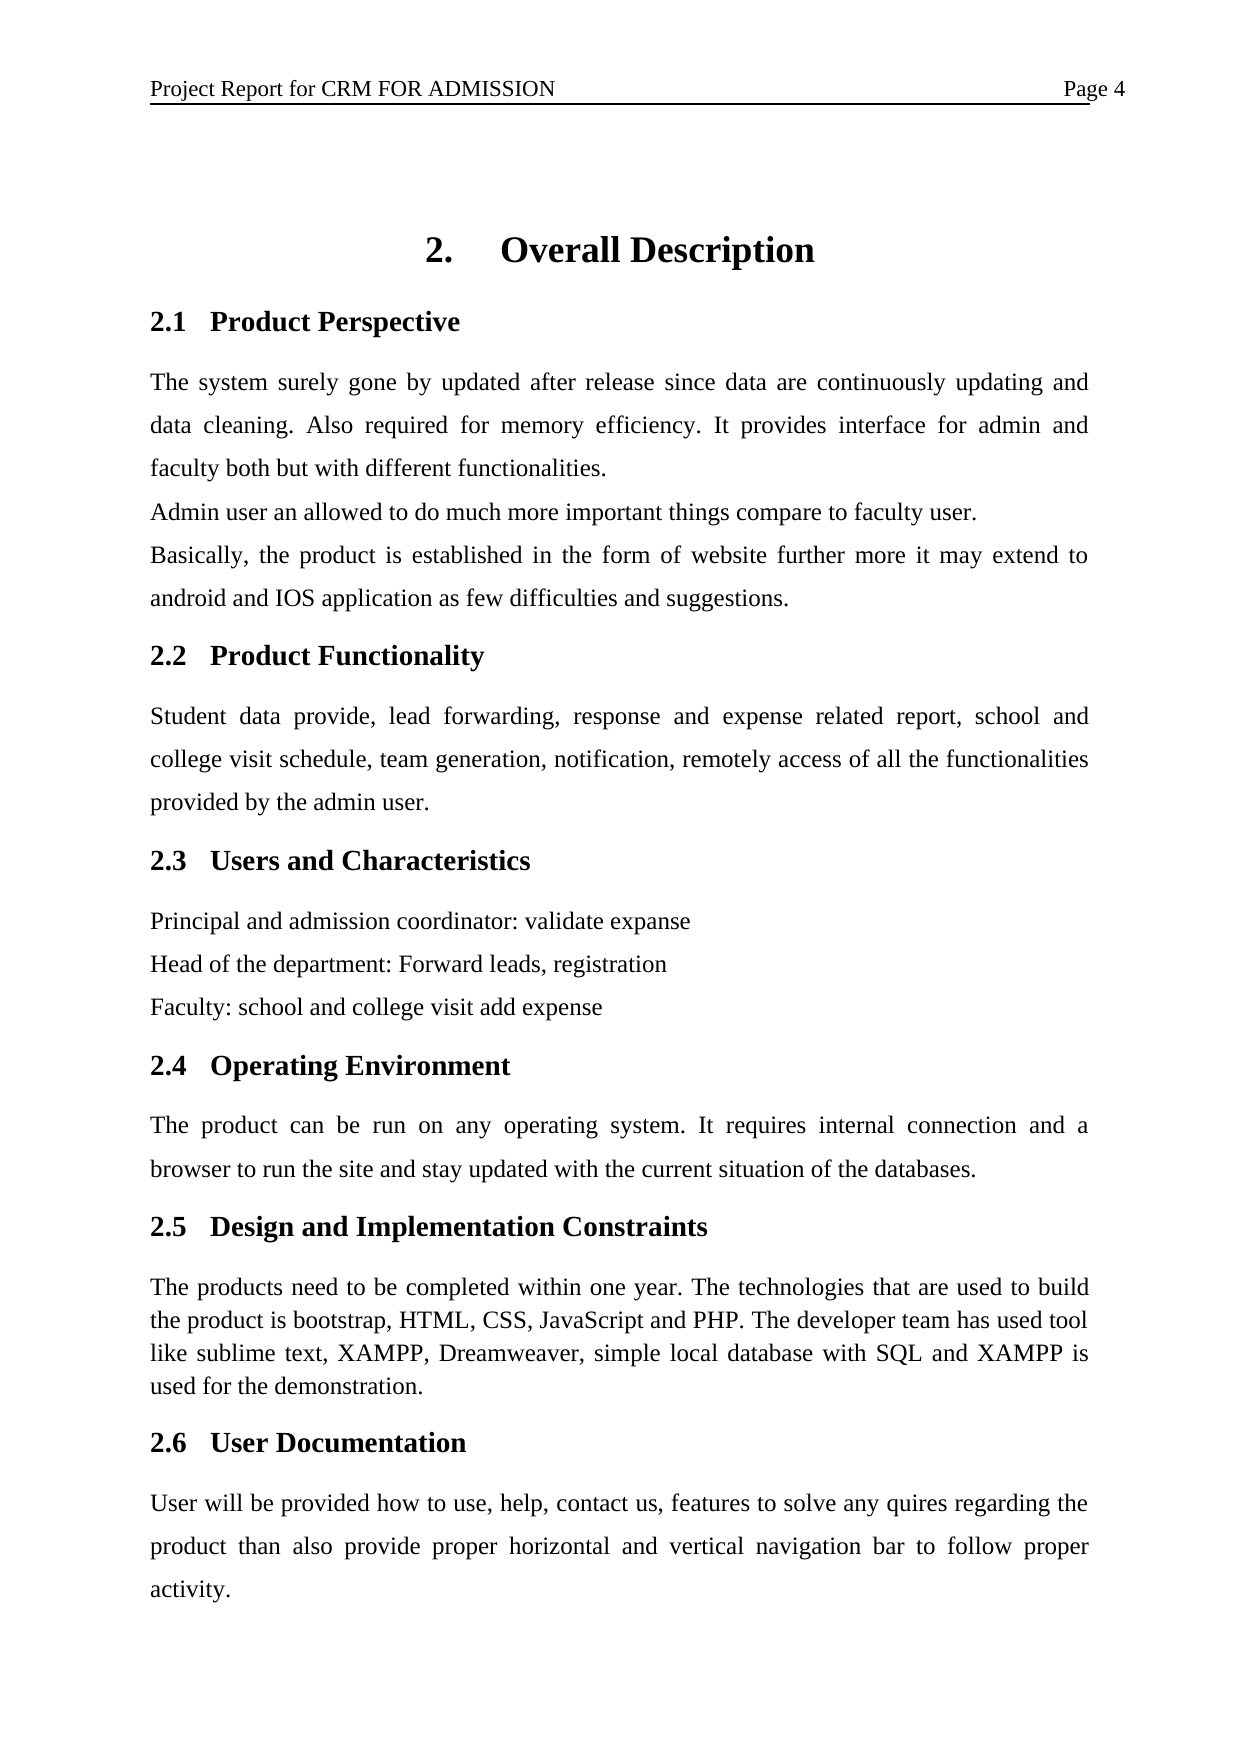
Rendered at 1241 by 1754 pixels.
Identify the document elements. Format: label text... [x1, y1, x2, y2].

text The products need to be completed within one year. The technologies that are used to build the product is bootstrap, HTML, CSS, JavaScript and PHP. The developer team has used tool like sublime text, XAMPP, Dreamweaver, simple local database with SQL and XAMPP is used for the demonstration. [150, 1272, 1090, 1400]
subtitle Product Functionality [150, 638, 1090, 672]
text User will be provided how to use, help, contact us, features to solve any quires regarding the product than also provide proper horizontal and vertical navigation bar to follow proper activity. [150, 1488, 1090, 1603]
subtitle Design and Implementation Constraints [150, 1209, 1090, 1243]
list Overall Description [150, 227, 1090, 270]
text Principal and admission coordinator: validate expanse [150, 906, 1090, 935]
text Head of the department: Forward leads, registration [150, 949, 1090, 978]
subtitle Users and Characteristics [150, 843, 1090, 877]
text The product can be run on any operating system. It requires internal connection and a browser to run the site and stay updated with the current situation of the databases. [150, 1111, 1090, 1182]
text Faculty: school and college visit add expense [150, 992, 1090, 1021]
text Basically, the product is established in the form of website further more it may extend to android and IOS application as few difficulties and suggestions. [150, 540, 1090, 612]
subtitle User Documentation [150, 1425, 1090, 1459]
subtitle Operating Environment [150, 1048, 1090, 1081]
subtitle Product Perspective [150, 304, 1090, 338]
text The system surely gone by updated after release since data are continuously updating and data cleaning. Also required for memory efficiency. It provides interface for admin and faculty both but with different functionalities. [150, 367, 1090, 482]
text Admin user an allowed to do much more important things compare to faculty user. [150, 497, 1090, 525]
text Student data provide, lead forwarding, response and expense related report, school and college visit schedule, team generation, notification, remotely access of all the functionalities provided by the admin user. [150, 701, 1090, 816]
